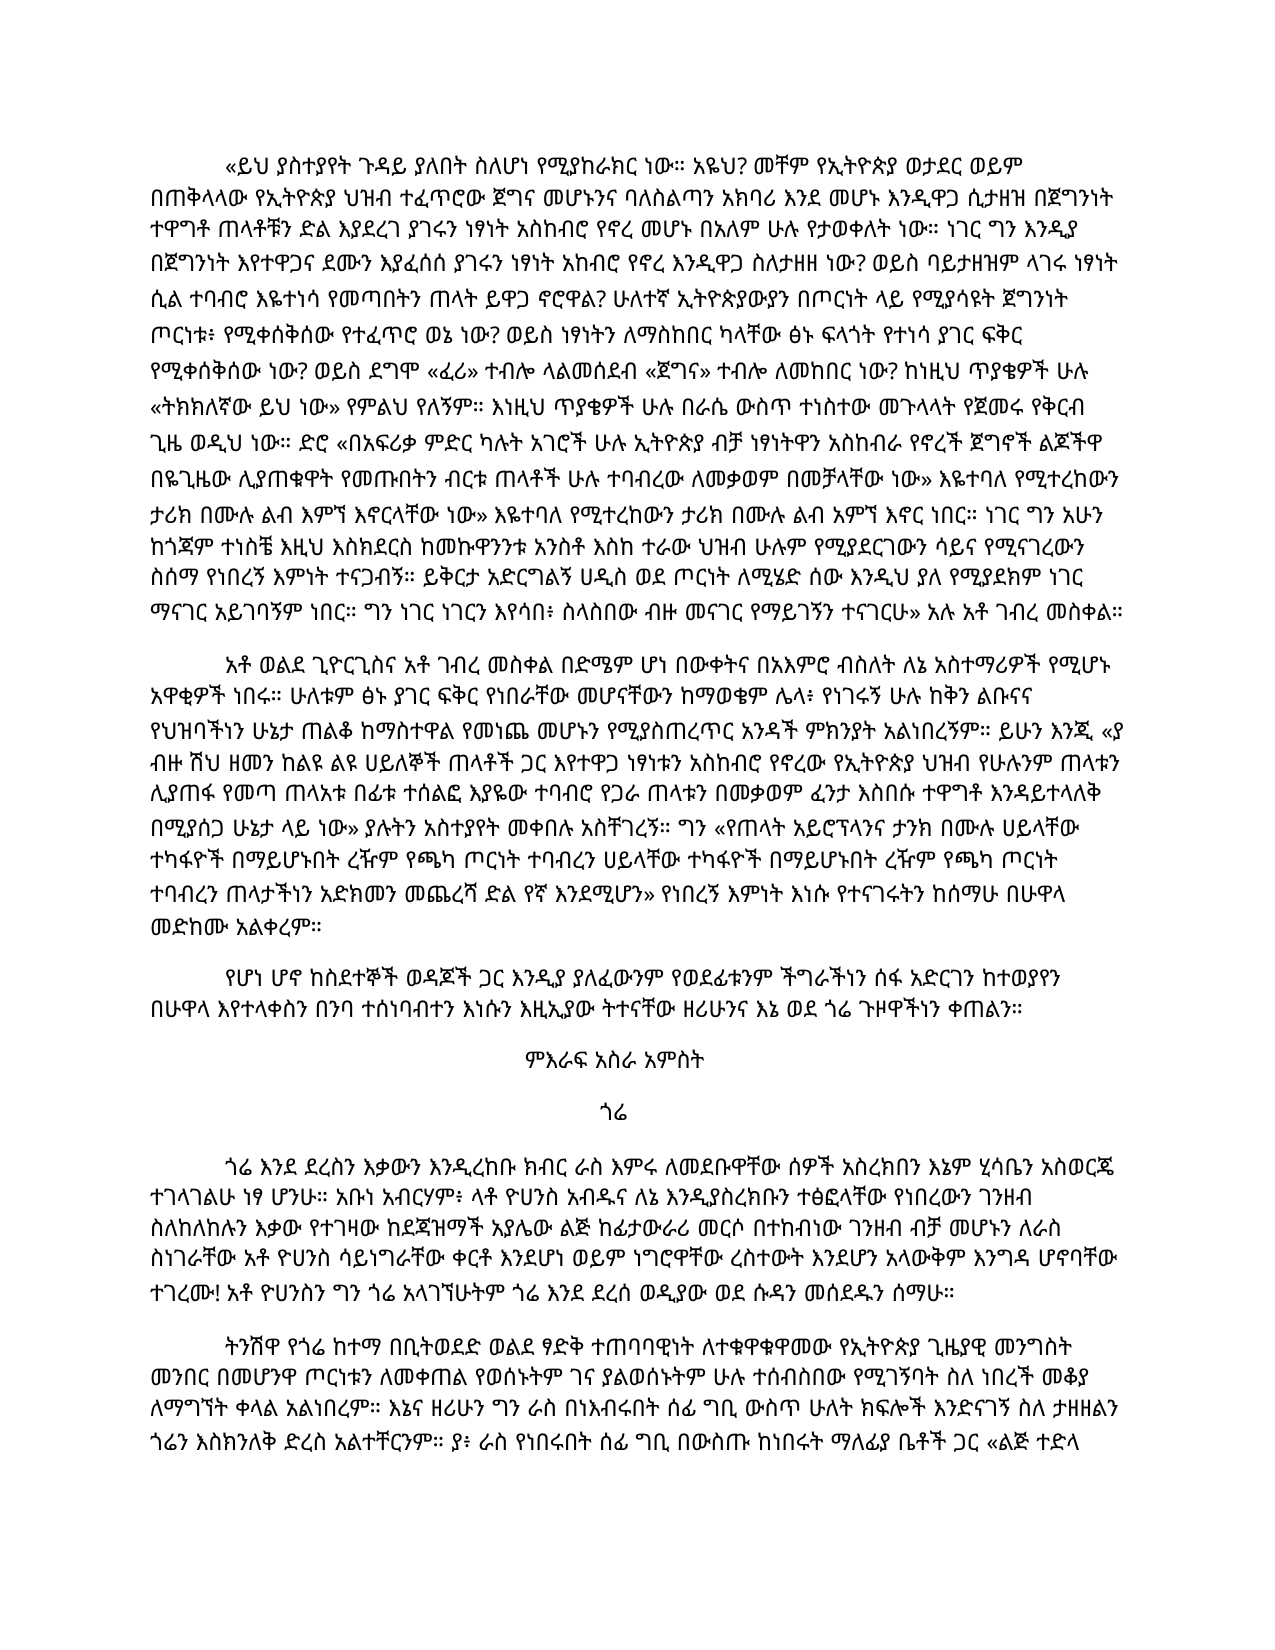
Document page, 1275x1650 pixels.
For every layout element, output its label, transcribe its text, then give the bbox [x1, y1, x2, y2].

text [150, 1334, 1125, 1457]
text «ይህ ያስተያየት ጉዳይ ያለበት ስለሆነ የሚያከራክር ነው። አዬህ? መቸም የኢትዮጵያ ወታደር ወይም በጠቅላላው የኢትዮጵያ ህዝብ ተፈጥሮው ጀግና መሆኑንና ባለስልጣን አክባሪ እንደ መሆኑ እንዲዋጋ ሲታዘዝ በጀግንነት ተዋግቶ ጠላቶቹን ድል እያደረገ ያገሩን ነፃነት አስከብሮ የኖረ መሆኑ በአለም ሁሉ የታወቀለት ነው። ነገር ግን እንዲያ በጀግንነት እየተዋጋና ደሙን እያፈሰሰ ያገሩን ነፃነት አከብሮ የኖረ እንዲዋጋ ስለታዘዘ ነው? ወይስ ባይታዘዝም ላገሩ ነፃነት ሲል ተባብሮ እዬተነሳ የመጣበትን ጠላት ይዋጋ ኖሮዋል? ሁለተኛ ኢትዮጵያውያን በጦርነት ላይ የሚያሳዩት ጀግንነት ጦርነቱ፥ የሚቀሰቅሰው የተፈጥሮ ወኔ ነው? ወይስ ነፃነትን ለማስከበር ካላቸው ፅኑ ፍላጎት የተነሳ ያገር ፍቅር የሚቀሰቅሰው ነው? ወይስ ደግሞ «ፈሪ» ተብሎ ላልመሰደብ «ጀግና» ተብሎ ለመከበር ነው? ከነዚህ ጥያቄዎች ሁሉ «ትክክለኛው ይህ ነው» የምልህ የለኝም። እነዚህ ጥያቄዎች ሁሉ በራሴ ውስጥ ተነስተው መጉላላት የጀመሩ የቅርብ ጊዜ ወዲህ ነው። ድሮ «በአፍሪቃ ምድር ካሉት አገሮች ሁሉ ኢትዮጵያ ብቻ ነፃነትዋን አስከብራ የኖረች ጀግኖች ልጆችዋ በዬጊዜው ሊያጠቁዋት የመጡበትን ብርቱ ጠላቶች ሁሉ ተባብረው ለመቃወም በመቻላቸው ነው» እዬተባለ የሚተረከውን ታሪክ በሙሉ ልብ እምኘ እኖርላቸው ነው» እዬተባለ የሚተረከውን ታሪክ በሙሉ ልብ አምኘ እኖር ነበር። ነገር ግን አሁን ከጎጃም ተነስቼ እዚህ እስክደርስ ከመኩዋንንቱ አንስቶ እስከ ተራው ህዝብ ሁሉም የሚያደርገውን ሳይና የሚናገረውን ስሰማ የነበረኝ እምነት ተናጋብኝ። ይቅርታ አድርግልኝ ሀዲስ ወደ ጦርነት ለሚሄድ ሰው እንዲህ ያለ የሚያደክም ነገር ማናገር አይገባኝም ነበር። ግን ነገር ነገርን እየሳበ፥ ስላስበው ብዙ መናገር የማይገኝን ተናገርሁ» አሉ አቶ ገብረ መስቀል። [150, 150, 1125, 627]
text አቶ ወልደ ጊዮርጊስና አቶ ገብረ መስቀል በድሜም ሆነ በውቀትና በአእምሮ ብስለት ለኔ አስተማሪዎች የሚሆኑ አዋቂዎች ነበሩ። ሁለቱም ፅኑ ያገር ፍቅር የነበራቸው መሆናቸውን ከማወቄም ሌላ፥ የነገሩኝ ሁሉ ከቅን ልቡናና የህዝባችነን ሁኔታ ጠልቆ ከማስተዋል የመነጨ መሆኑን የሚያስጠረጥር አንዳች ምክንያት አልነበረኝም። ይሁን እንጂ «ያ ብዙ ሽህ ዘመን ከልዩ ልዩ ሀይለኞች ጠላቶች ጋር እየተዋጋ ነፃነቱን አስከብሮ የኖረው የኢትዮጵያ ህዝብ የሁሉንም ጠላቱን ሊያጠፋ የመጣ ጠላአቱ በፊቱ ተሰልፎ እያዬው ተባብሮ የጋራ ጠላቱን በመቃወም ፈንታ እስበሱ ተዋግቶ እንዳይተላለቅ በሚያሰጋ ሁኔታ ላይ ነው» ያሉትን አስተያየት መቀበሉ አስቸገረኝ። ግን «የጠላት አይሮፕላንና ታንክ በሙሉ ሀይላቸው ተካፋዮች በማይሆኑበት ረዥም የጫካ ጦርነት ተባብረን ሀይላቸው ተካፋዮች በማይሆኑበት ረዥም የጫካ ጦርነት ተባብረን ጠላታችነን አድክመን መጨረሻ ድል የኛ እንደሚሆን» የነበረኝ እምነት እነሱ የተናገሩትን ከሰማሁ በሁዋላ መድከሙ አልቀረም። [150, 653, 1125, 940]
text ምእራፍ አስራ አምስት [150, 1047, 1125, 1074]
text ጎሬ እንደ ደረስን እቃውን እንዲረከቡ ክብር ራስ እምሩ ለመደቡዋቸው ሰዎች አስረክበን እኔም ሂሳቤን አስወርጄ ተገላገልሁ ነፃ ሆንሁ። አቡነ አብርሃም፥ ላቶ ዮሀንስ አብዱና ለኔ እንዲያስረክቡን ተፅፎላቸው የነበረውን ገንዘብ ስለከለከሉን እቃው የተገዛው ከደጃዝማች አያሌው ልጅ ከፊታውራሪ መርሶ በተከብነው ገንዘብ ብቻ መሆኑን ለራስ ስነገራቸው አቶ ዮሀንስ ሳይነግራቸው ቀርቶ እንደሆነ ወይም ነግሮዋቸው ረስተውት እንደሆን አላውቅም እንግዳ ሆኖባቸው ተገረሙ! አቶ ዮሀንስን ግን ጎሬ አላገኘሁትም ጎሬ እንደ ደረሰ ወዲያው ወደ ሱዳን መሰደዱን ሰማሁ። [150, 1154, 1125, 1308]
text ጎሬ [150, 1099, 1125, 1126]
text የሆነ ሆኖ ከስደተኞች ወዳጆች ጋር እንዲያ ያለፈውንም የወደፊቱንም ችግራችነን ሰፋ አድርገን ከተወያየን በሁዋላ እየተላቀስን በንባ ተሰነባብተን እነሱን እዚኢያው ትተናቸው ዘሪሁንና እኔ ወደ ጎሬ ጉዞዋችነን ቀጠልን። [150, 965, 1125, 1022]
